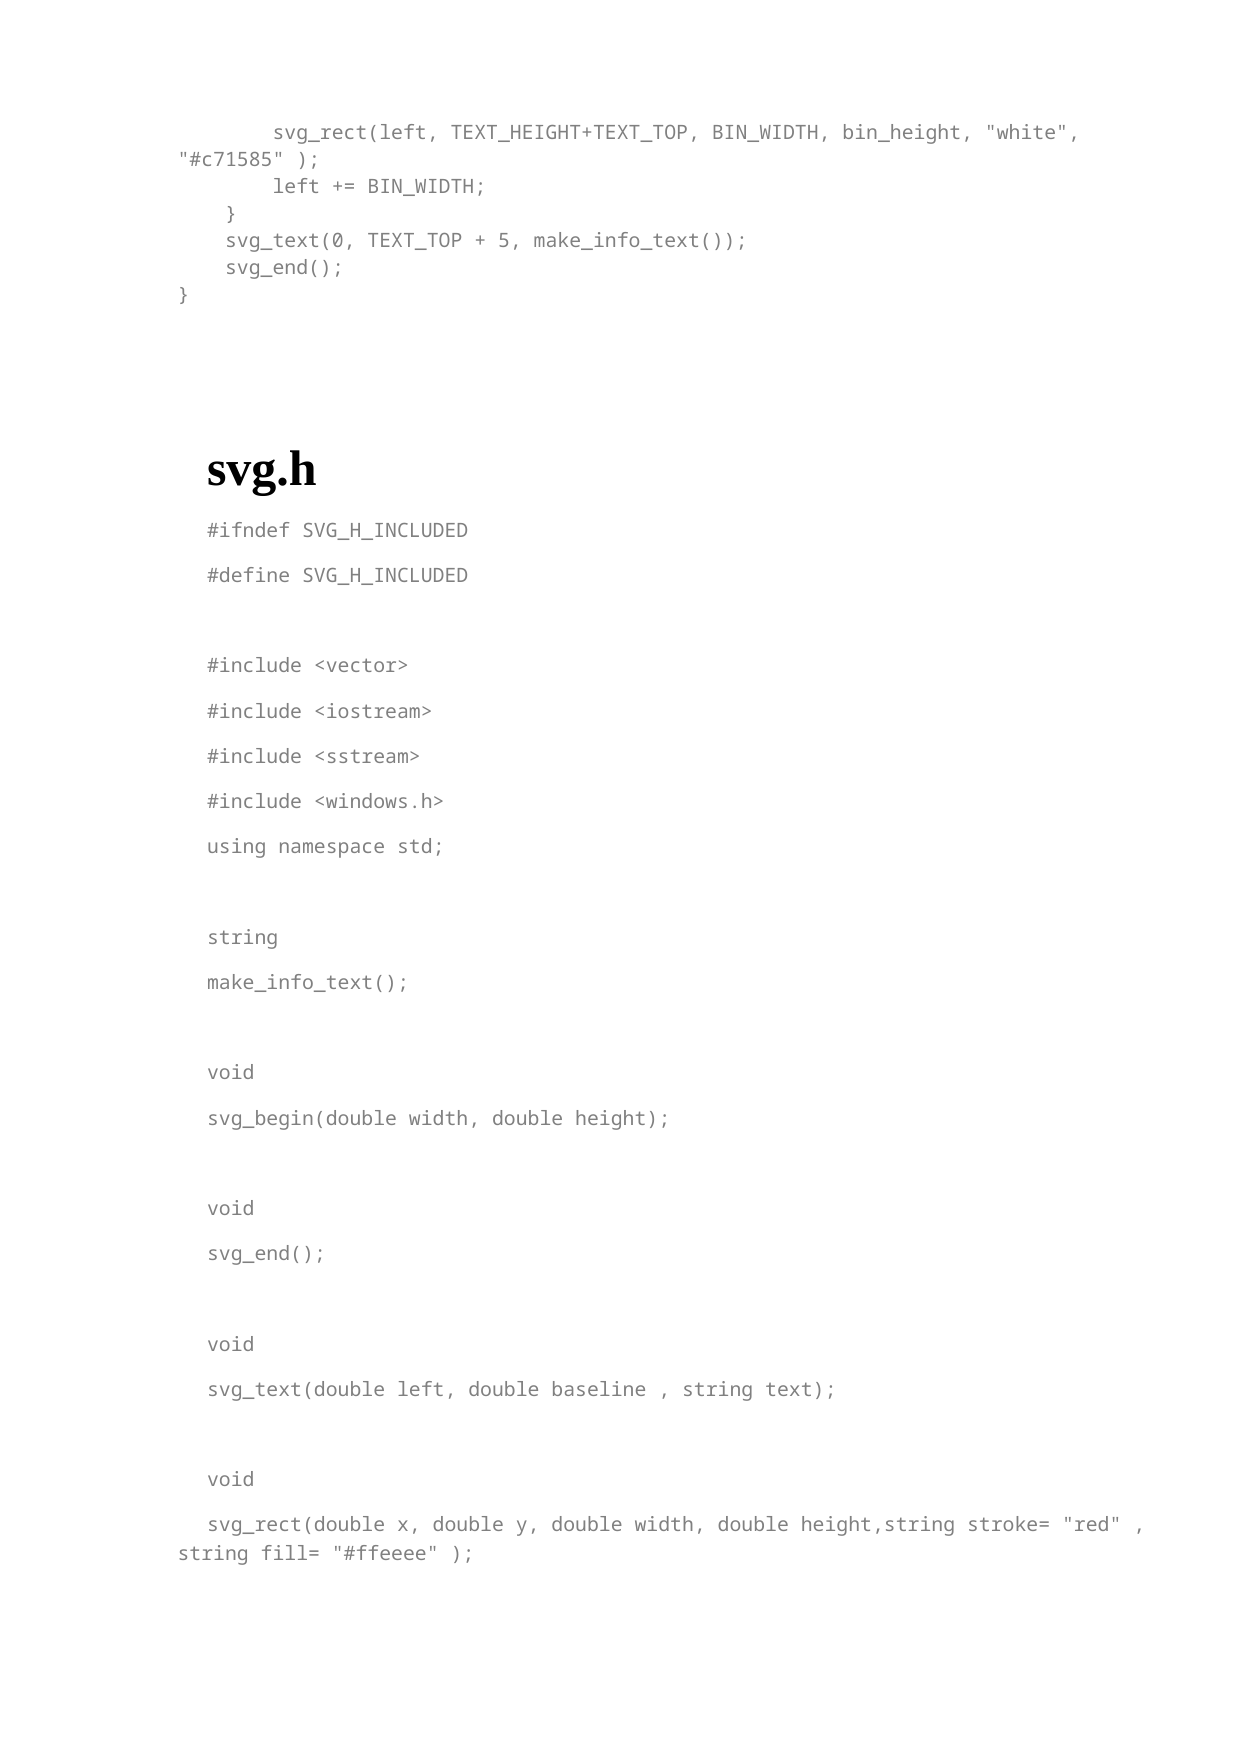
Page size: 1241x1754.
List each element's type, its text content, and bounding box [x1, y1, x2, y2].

text void [177, 1466, 1152, 1492]
text svg_end(); [177, 1239, 1152, 1266]
text svg.h [177, 438, 1152, 496]
text #ifndef SVG_H_INCLUDED [177, 516, 1152, 543]
text #include <iostream> [177, 697, 1152, 724]
text } [177, 199, 1152, 226]
text #include <sstream> [177, 742, 1152, 769]
text void [177, 1330, 1152, 1357]
text void [177, 1059, 1152, 1086]
text svg_text(0, TEXT_TOP + 5, make_info_text()); [177, 226, 1152, 253]
text #include <vector> [177, 652, 1152, 679]
text svg_rect(double x, double y, double width, double height,string stroke= "red" , string fill= "#ffeeee" ); [177, 1511, 1152, 1566]
text make_info_text(); [177, 968, 1152, 995]
text left += BIN_WIDTH; [177, 172, 1152, 199]
text svg_text(double left, double baseline , string text); [177, 1375, 1152, 1402]
text string [177, 923, 1152, 950]
text using namespace std; [177, 833, 1152, 859]
text } [177, 280, 1152, 307]
text void [177, 1194, 1152, 1221]
text svg_rect(left, TEXT_HEIGHT+TEXT_TOP, BIN_WIDTH, bin_height, "white", "#c71585" ); [177, 118, 1152, 172]
text #define SVG_H_INCLUDED [177, 561, 1152, 588]
text #include <windows.h> [177, 787, 1152, 814]
text svg_end(); [177, 253, 1152, 280]
text svg_begin(double width, double height); [177, 1104, 1152, 1131]
